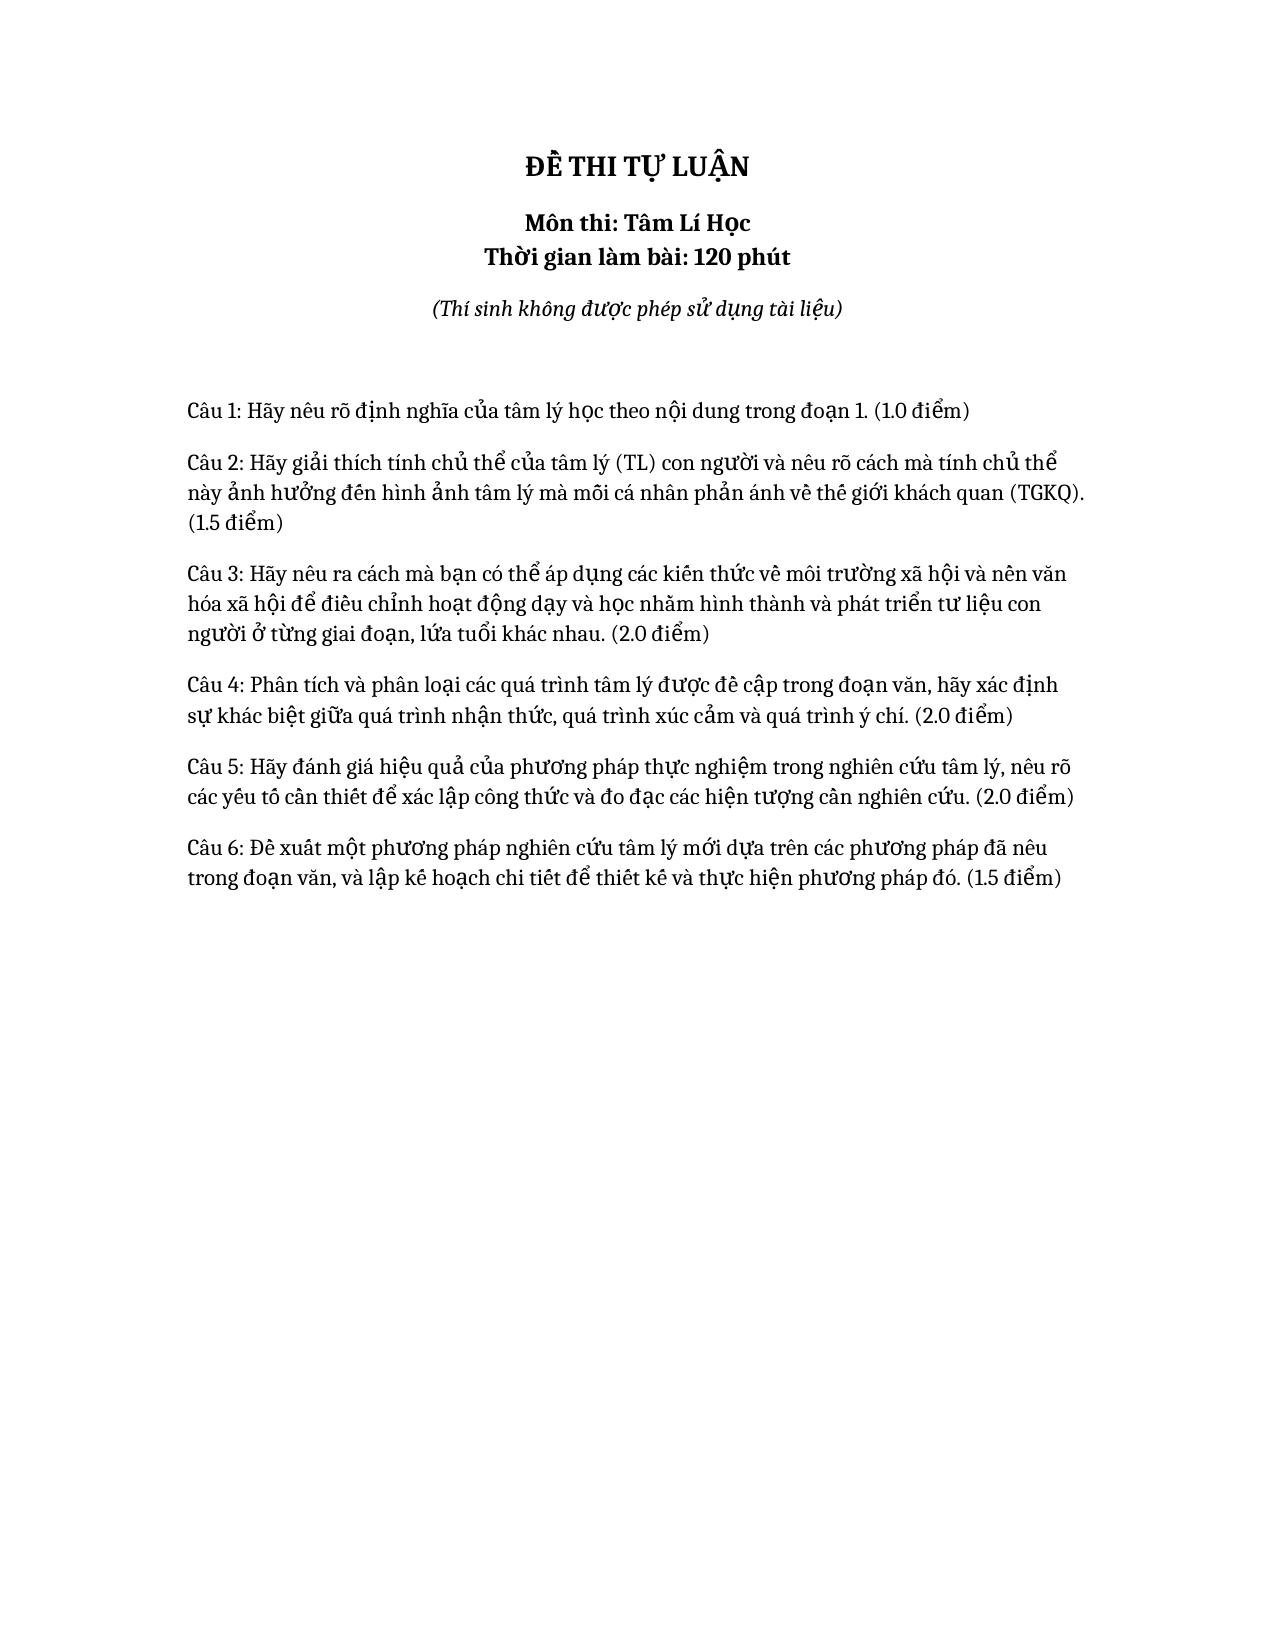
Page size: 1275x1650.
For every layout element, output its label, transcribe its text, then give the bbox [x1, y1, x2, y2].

text (Thí sinh không được phép sử dụng tài liệu) [187, 296, 1087, 323]
text Câu 1: Hãy nêu rõ định nghĩa của tâm lý học theo nội dung trong đoạn 1. (1.0 điểm) [187, 398, 1087, 425]
text Câu 6: Đề xuất một phương pháp nghiên cứu tâm lý mới dựa trên các phương pháp đã nêu trong đoạn văn, và lập kế hoạch chi tiết để thiết kế và thực hiện phương pháp đó. (1.5 điểm) [187, 835, 1087, 891]
text Câu 4: Phân tích và phân loại các quá trình tâm lý được đề cập trong đoạn văn, hãy xác định sự khác biệt giữa quá trình nhận thức, quá trình xúc cảm và quá trình ý chí. (2.0 điểm) [187, 672, 1087, 729]
text Câu 3: Hãy nêu ra cách mà bạn có thể áp dụng các kiến thức về môi trường xã hội và nền văn hóa xã hội để điều chỉnh hoạt động dạy và học nhằm hình thành và phát triển tư liệu con người ở từng giai đoạn, lứa tuổi khác nhau. (2.0 điểm) [187, 561, 1087, 648]
text Câu 5: Hãy đánh giá hiệu quả của phương pháp thực nghiệm trong nghiên cứu tâm lý, nêu rõ các yếu tố cần thiết để xác lập công thức và đo đạc các hiện tượng cần nghiên cứu. (2.0 điểm) [187, 753, 1087, 810]
text Môn thi: Tâm Lí Học Thời gian làm bài: 120 phút [187, 209, 1087, 271]
text Câu 2: Hãy giải thích tính chủ thể của tâm lý (TL) con người và nêu rõ cách mà tính chủ thể này ảnh hưởng đến hình ảnh tâm lý mà mỗi cá nhân phản ánh về thế giới khách quan (TGKQ). (1.5 điểm) [187, 449, 1087, 536]
text ĐỀ THI TỰ LUẬN [187, 150, 1087, 183]
